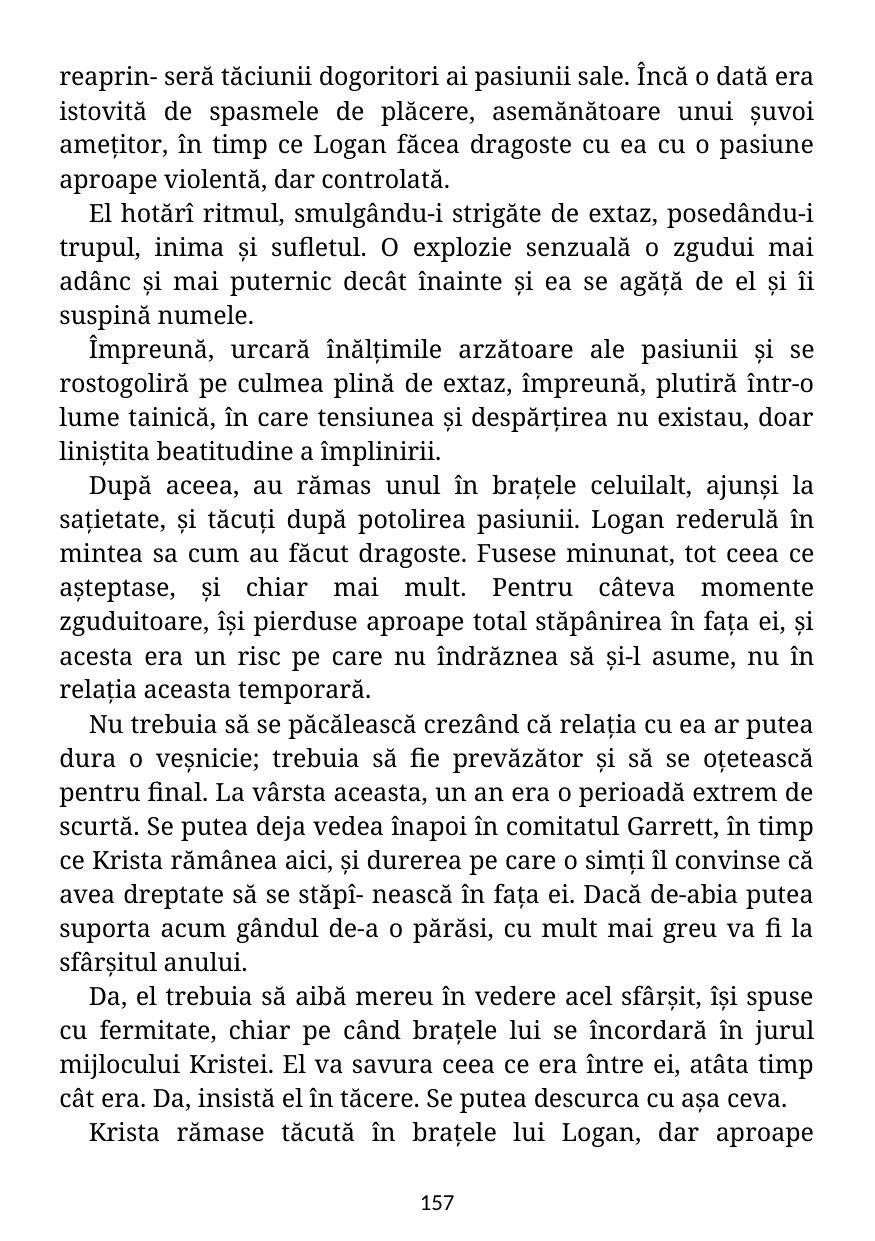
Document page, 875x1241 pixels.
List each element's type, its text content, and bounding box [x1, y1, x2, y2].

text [59, 1115, 815, 1149]
text Împreună, urcară înălţimile arzătoare ale pasiunii şi se rostogoliră pe culmea plină de extaz, împreună, plutiră într-o lume tainică, în care tensiunea şi despărţirea nu existau, doar liniştita beatitudine a împlinirii. [59, 332, 815, 468]
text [59, 59, 815, 195]
text Nu trebuia să se păcălească crezând că relaţia cu ea ar putea dura o veşnicie; trebuia să fie prevăzător şi să se oţetească pentru final. La vârsta aceasta, un an era o perioadă extrem de scurtă. Se putea deja vedea înapoi în comitatul Garrett, în timp ce Krista rămânea aici, şi durerea pe care o simţi îl convinse că avea dreptate să se stăpî- nească în faţa ei. Dacă de-abia putea suporta acum gândul de-a o părăsi, cu mult mai greu va fi la sfârşitul anului. [59, 706, 815, 979]
text După aceea, au rămas unul în braţele celuilalt, ajunşi la saţietate, şi tăcuţi după potolirea pasiunii. Logan rederulă în mintea sa cum au făcut dragoste. Fusese minunat, tot ceea ce aşteptase, şi chiar mai mult. Pentru câteva momente zguduitoare, îşi pierduse aproape total stăpânirea în faţa ei, şi acesta era un risc pe care nu îndrăznea să şi-l asume, nu în relaţia aceasta temporară. [59, 468, 815, 706]
text El hotărî ritmul, smulgându-i strigăte de extaz, posedându-i trupul, inima şi sufletul. O explozie senzuală o zgudui mai adânc şi mai puternic decât înainte şi ea se agăţă de el şi îi suspină numele. [59, 195, 815, 332]
text Da, el trebuia să aibă mereu în vedere acel sfârşit, îşi spuse cu fermitate, chiar pe când braţele lui se încordară în jurul mijlocului Kristei. El va savura ceea ce era între ei, atâta timp cât era. Da, insistă el în tăcere. Se putea descurca cu aşa ceva. [59, 979, 815, 1115]
